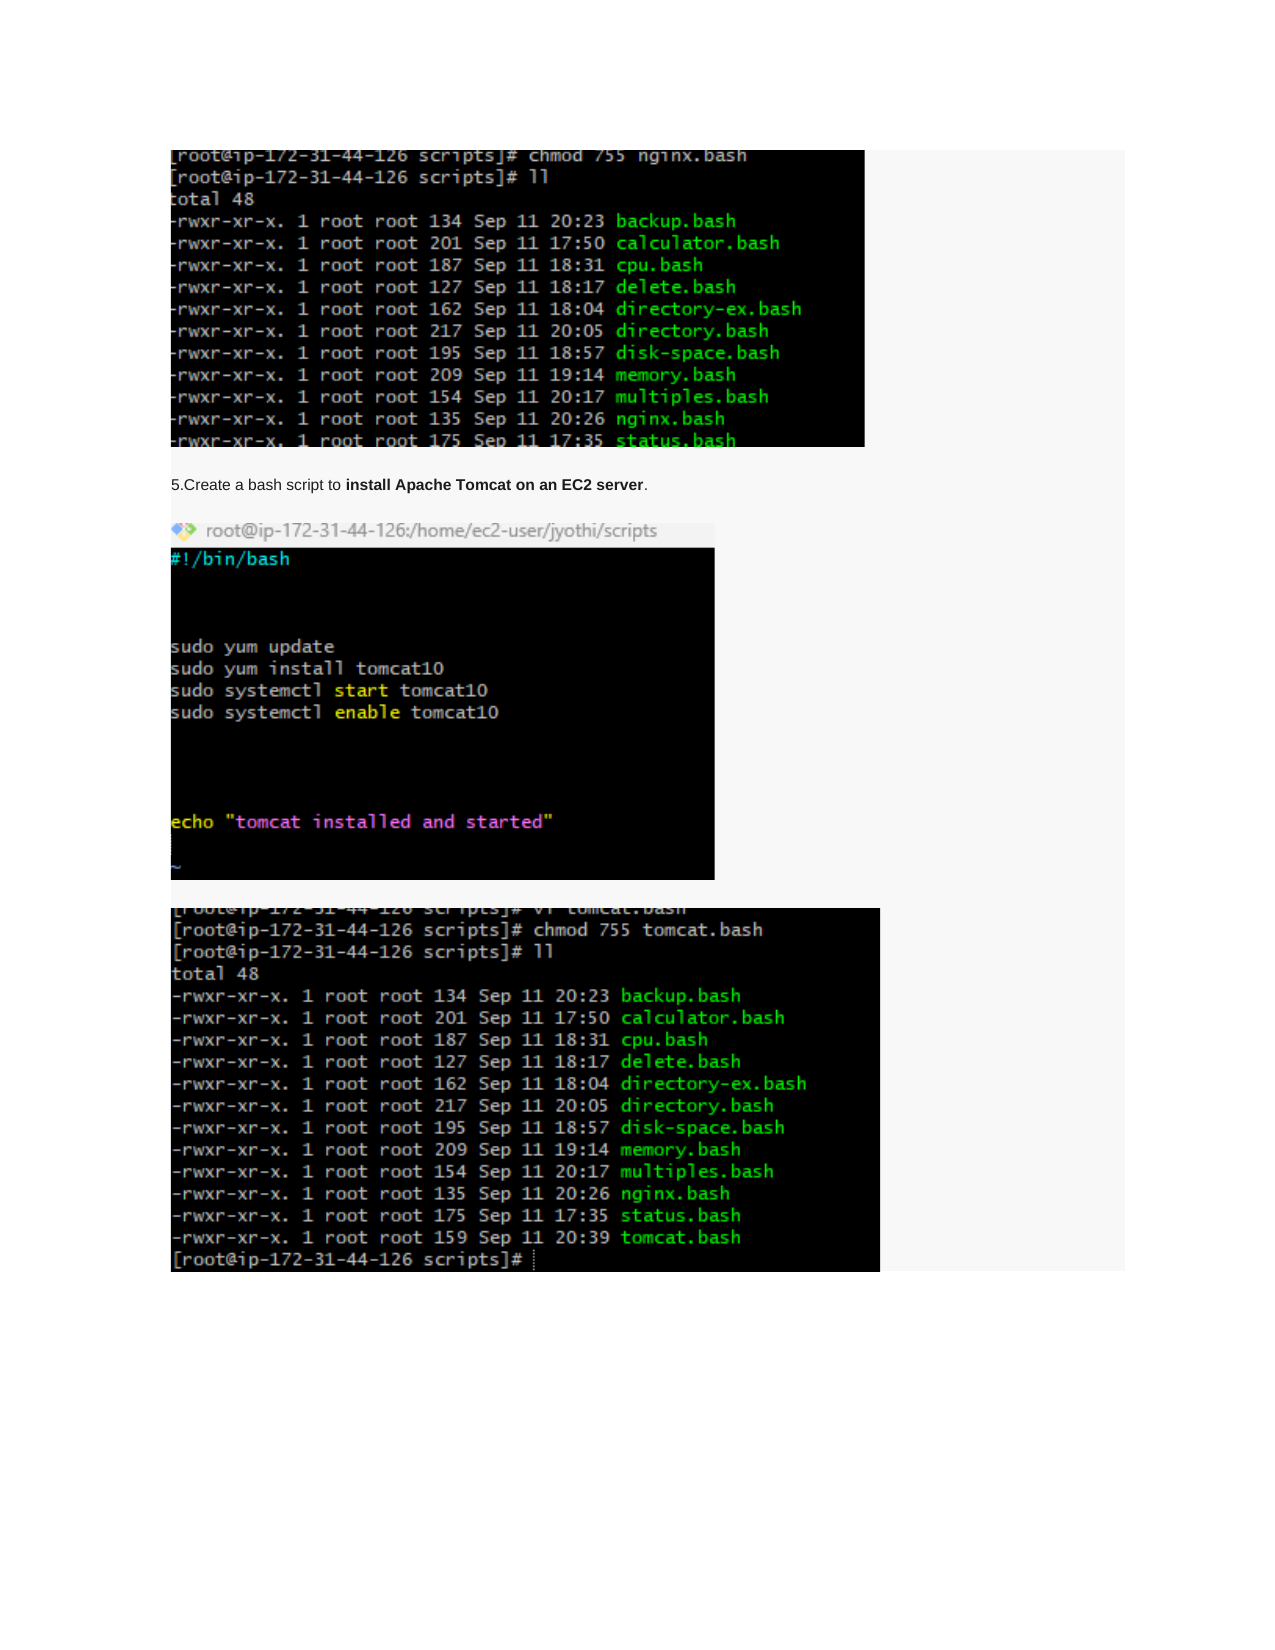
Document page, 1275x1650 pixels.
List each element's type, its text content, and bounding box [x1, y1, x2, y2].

picture [170, 908, 881, 1272]
picture [170, 523, 715, 880]
picture [170, 150, 865, 447]
text 5.Create a bash script to install Apache Tomcat on an EC2 server. [171, 476, 1125, 494]
